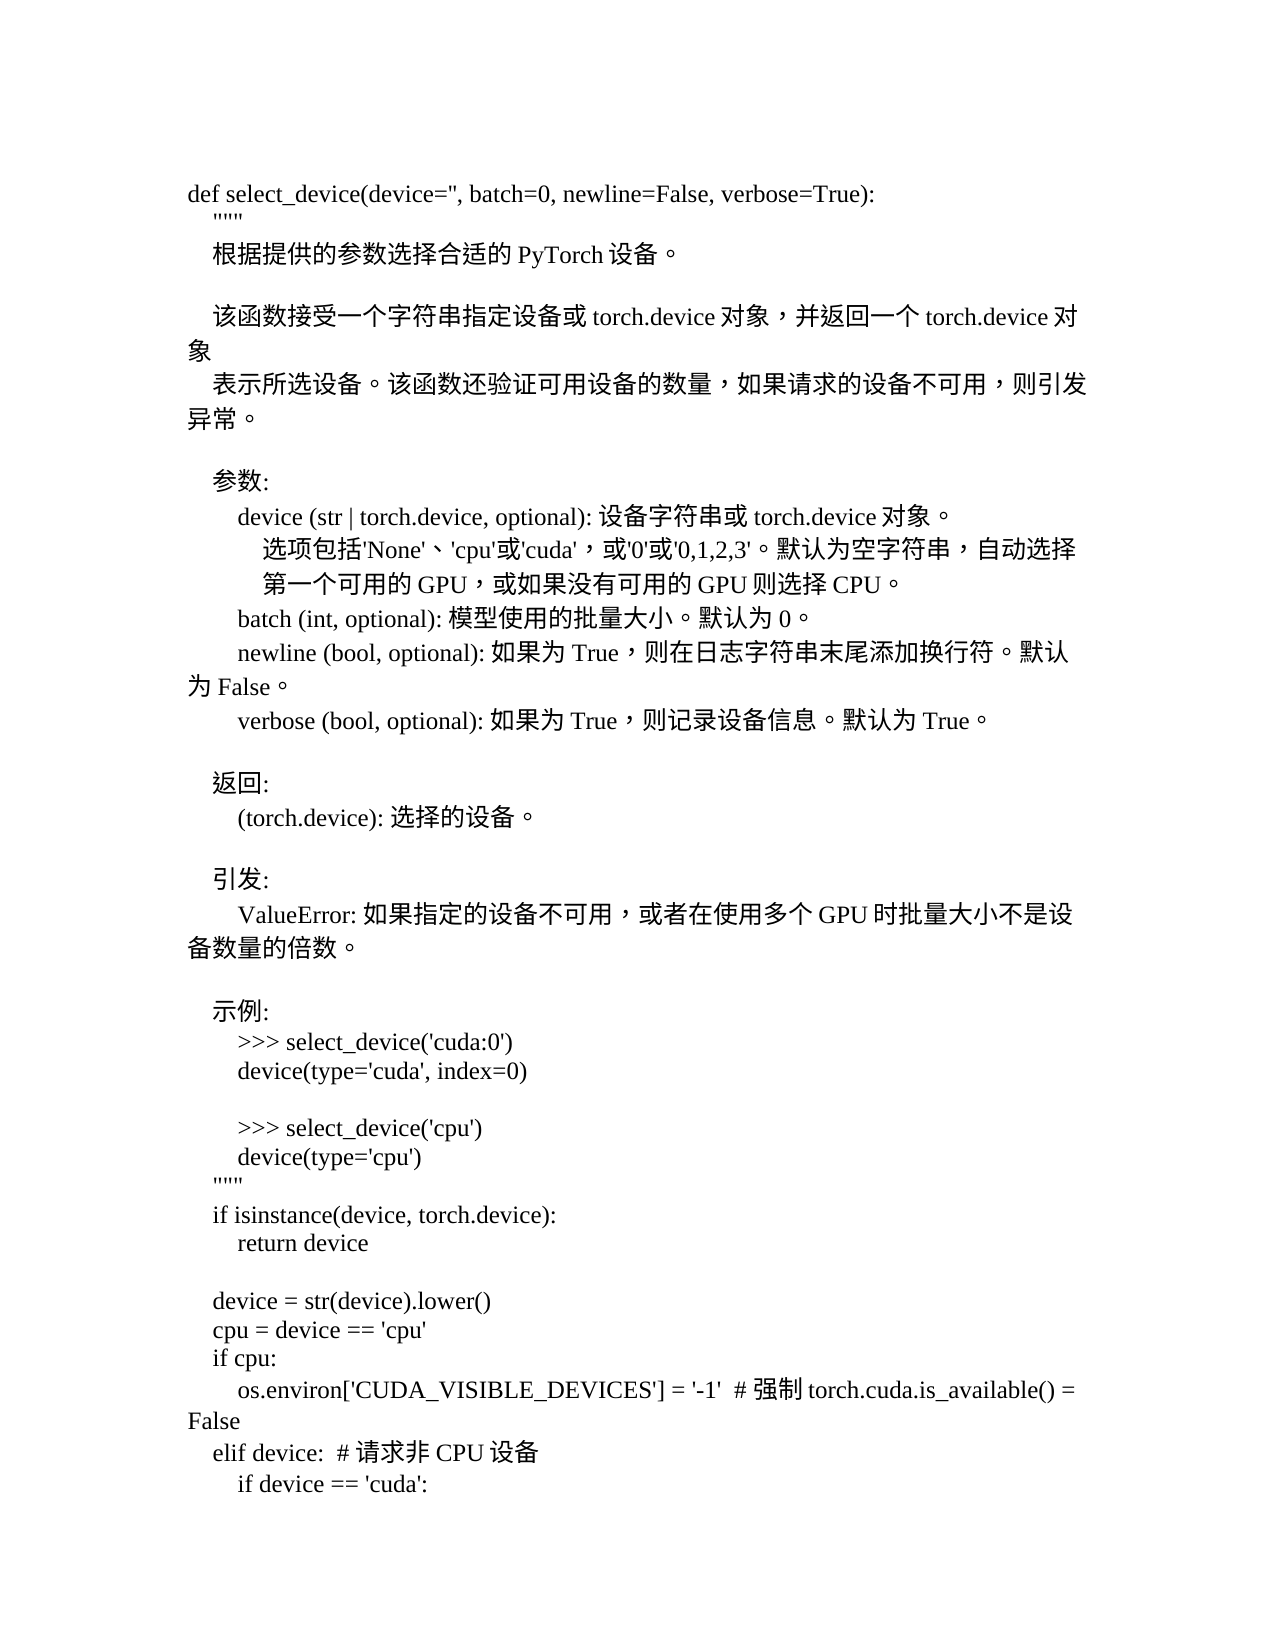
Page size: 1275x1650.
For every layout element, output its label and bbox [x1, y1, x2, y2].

text [187, 150, 1087, 1498]
